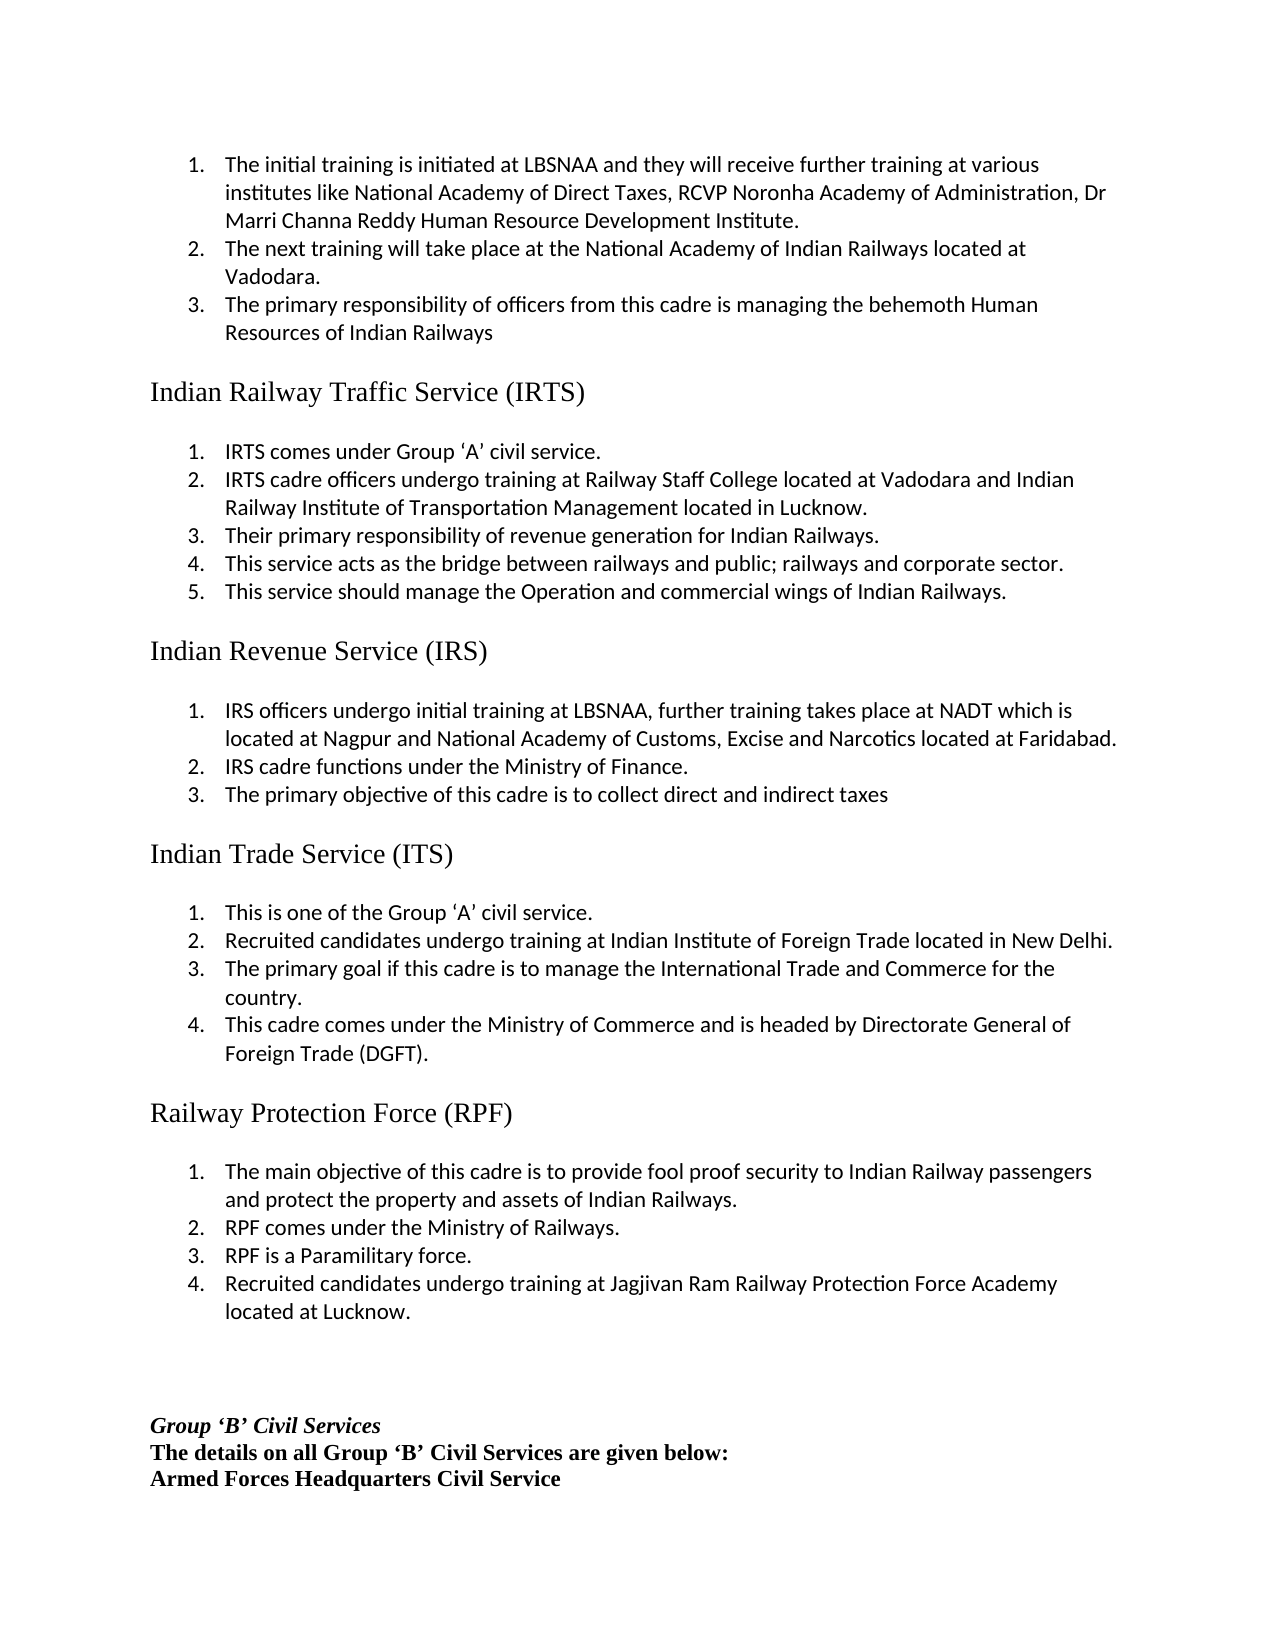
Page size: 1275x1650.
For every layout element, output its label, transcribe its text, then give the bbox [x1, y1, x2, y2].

list IRS officers undergo initial training at LBSNAA, further training takes place at NADT which is located at Nagpur and National Academy of Customs, Excise and Narcotics located at Faridabad. [187, 696, 1125, 752]
list Their primary responsibility of revenue generation for Indian Railways. [187, 521, 1125, 549]
subtitle Indian Trade Service (ITS) [150, 837, 1125, 869]
list IRTS comes under Group ‘A’ civil service. [187, 437, 1125, 465]
list This service should manage the Operation and commercial wings of Indian Railways. [187, 577, 1125, 605]
subtitle Railway Protection Force (RPF) [150, 1096, 1125, 1128]
list RPF comes under the Ministry of Railways. [187, 1213, 1125, 1241]
subtitle Indian Railway Traffic Service (IRTS) [150, 375, 1125, 408]
subtitle Armed Forces Headquarters Civil Service [150, 1465, 1125, 1492]
list Recruited candidates undergo training at Jagjivan Ram Railway Protection Force Academy located at Lucknow. [187, 1269, 1125, 1326]
list The initial training is initiated at LBSNAA and they will receive further training at various institutes like National Academy of Direct Taxes, RCVP Noronha Academy of Administration, Dr Marri Channa Reddy Human Resource Development Institute. [187, 150, 1125, 234]
list IRS cadre functions under the Ministry of Finance. [187, 752, 1125, 780]
list IRTS cadre officers undergo training at Railway Staff College located at Vadodara and Indian Railway Institute of Transportation Management located in Lucknow. [187, 465, 1125, 521]
list RPF is a Paramilitary force. [187, 1241, 1125, 1269]
text The details on all Group ‘B’ Civil Services are given below: [150, 1439, 1125, 1465]
list The primary goal if this cadre is to manage the International Trade and Commerce for the country. [187, 954, 1125, 1011]
list The next training will take place at the National Academy of Indian Railways located at Vadodara. [187, 234, 1125, 290]
list This service acts as the bridge between railways and public; railways and corporate sector. [187, 549, 1125, 577]
subtitle Group ‘B’ Civil Services [150, 1413, 1125, 1439]
subtitle Indian Revenue Service (IRS) [150, 634, 1125, 667]
list The primary objective of this cadre is to collect direct and indirect taxes [187, 780, 1125, 808]
list Recruited candidates undergo training at Indian Institute of Foreign Trade located in New Delhi. [187, 927, 1125, 954]
list This cadre comes under the Ministry of Commerce and is headed by Directorate General of Foreign Trade (DGFT). [187, 1011, 1125, 1067]
list The main objective of this cadre is to provide fool proof security to Indian Railway passengers and protect the property and assets of Indian Railways. [187, 1157, 1125, 1213]
list This is one of the Group ‘A’ civil service. [187, 898, 1125, 927]
list The primary responsibility of officers from this cadre is managing the behemoth Human Resources of Indian Railways [187, 290, 1125, 346]
